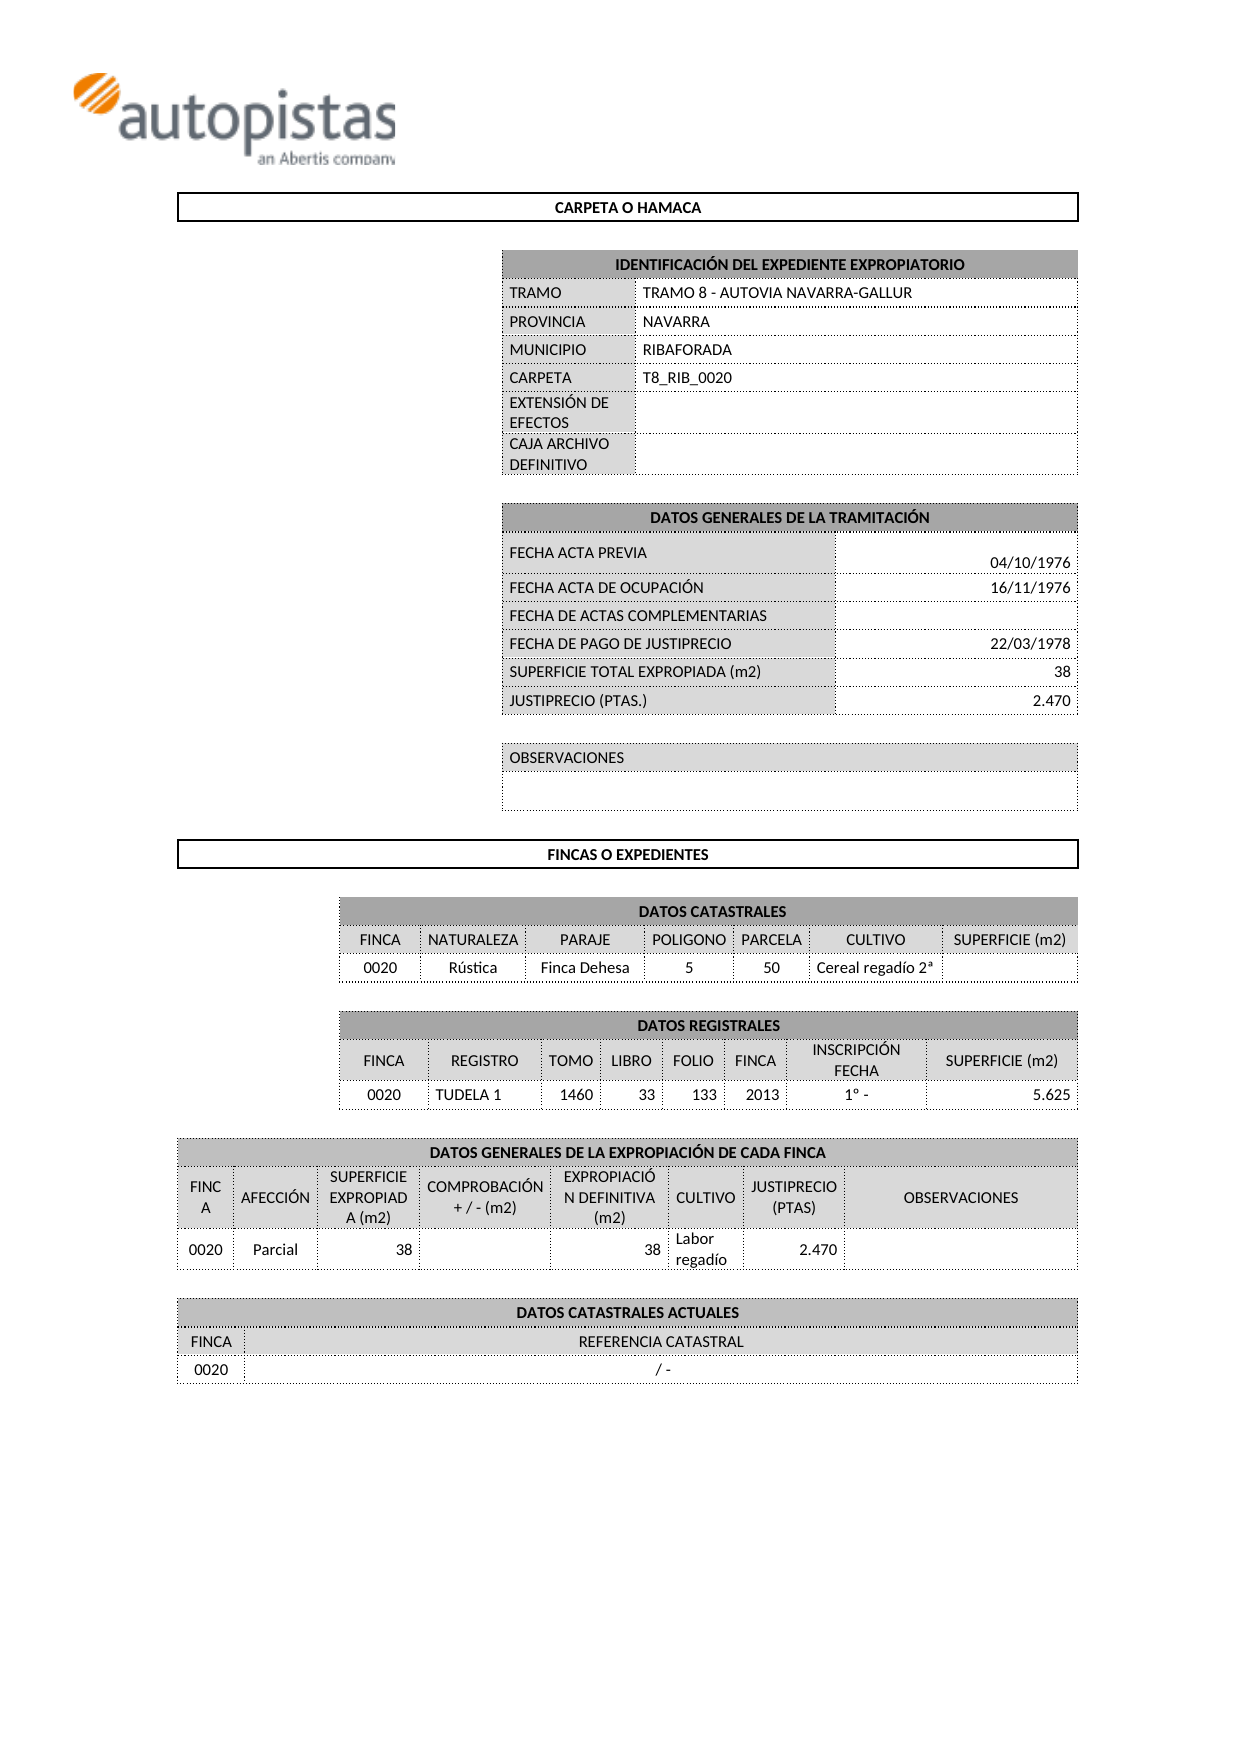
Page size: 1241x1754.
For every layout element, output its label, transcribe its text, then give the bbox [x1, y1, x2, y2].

table_cell 1460 [541, 1080, 600, 1108]
table_cell [635, 433, 1078, 474]
table_cell 0020 [340, 953, 421, 981]
table_cell CARPETA [502, 363, 635, 391]
table_cell LIBRO [600, 1039, 662, 1080]
table_cell [502, 771, 1078, 810]
table_cell [942, 953, 1078, 981]
table_cell NAVARRA [635, 306, 1078, 334]
table_cell FINCA [724, 1039, 787, 1080]
table_cell [835, 601, 1078, 629]
table_cell FINCA [178, 1326, 244, 1354]
table_cell FINCA [340, 925, 421, 953]
table_cell OBSERVACIONES [844, 1166, 1078, 1228]
table_cell INSCRIPCIÓN FECHA [787, 1039, 926, 1080]
table_header FINCAS O EXPEDIENTES [179, 841, 1077, 867]
table_cell 2013 [724, 1080, 787, 1108]
table_cell EXPROPIACIÓN DEFINITIVA (m2) [551, 1166, 668, 1228]
table_cell COMPROBACIÓN + / - (m2) [420, 1166, 551, 1228]
table_cell TRAMO 8 - AUTOVIA NAVARRA-GALLUR [635, 278, 1078, 306]
table_cell 16/11/1976 [835, 573, 1078, 601]
table_cell FECHA ACTA DE OCUPACIÓN [502, 573, 835, 601]
table_cell FOLIO [662, 1039, 724, 1080]
table_cell CAJA ARCHIVO DEFINITIVO [502, 433, 635, 474]
table_header DATOS GENERALES DE LA TRAMITACIÓN [502, 503, 1078, 531]
table_cell 38 [317, 1228, 420, 1269]
table_cell AFECCIÓN [233, 1166, 317, 1228]
table_cell FECHA ACTA PREVIA [502, 531, 835, 573]
table_cell [420, 1228, 551, 1269]
table_header DATOS GENERALES DE LA EXPROPIACIÓN DE CADA FINCA [178, 1138, 1078, 1166]
table_cell PARCELA [734, 925, 809, 953]
table_cell SUPERFICIE (m2) [926, 1039, 1078, 1080]
table_cell FECHA DE ACTAS COMPLEMENTARIAS [502, 601, 835, 629]
table_cell REGISTRO [428, 1039, 541, 1080]
table_cell 33 [600, 1080, 662, 1108]
table_cell Rústica [421, 953, 526, 981]
table_cell PARAJE [526, 925, 645, 953]
table_cell T8_RIB_0020 [635, 363, 1078, 391]
table_header DATOS CATASTRALES [340, 897, 1078, 925]
table_cell / - [244, 1355, 1078, 1383]
table_cell TOMO [541, 1039, 600, 1080]
table_cell SUPERFICIE (m2) [942, 925, 1078, 953]
table_header OBSERVACIONES [502, 743, 902, 771]
table_cell 0020 [340, 1080, 428, 1108]
table_cell Cereal regadío 2ª [809, 953, 942, 981]
table_header [902, 743, 1078, 771]
table_cell CULTIVO [809, 925, 942, 953]
table_cell PROVINCIA [502, 306, 635, 334]
table_cell MUNICIPIO [502, 335, 635, 363]
table_header DATOS REGISTRALES [340, 1011, 1078, 1039]
table_cell 2.470 [835, 686, 1078, 714]
table_cell EXTENSIÓN DE EFECTOS [502, 391, 635, 432]
table_cell REFERENCIA CATASTRAL [244, 1326, 1078, 1354]
table_cell 5.625 [926, 1080, 1078, 1108]
table_header DATOS CATASTRALES ACTUALES [178, 1298, 1078, 1326]
table_cell Parcial [233, 1228, 317, 1269]
table_cell SUPERFICIE EXPROPIADA (m2) [317, 1166, 420, 1228]
table_cell 1º - [787, 1080, 926, 1108]
table_cell 38 [551, 1228, 668, 1269]
table_cell RIBAFORADA [635, 335, 1078, 363]
table_cell FINCA [178, 1166, 233, 1228]
table_cell SUPERFICIE TOTAL EXPROPIADA (m2) [502, 658, 835, 686]
table_cell JUSTIPRECIO (PTAS.) [502, 686, 835, 714]
table_cell 2.470 [744, 1228, 844, 1269]
table_cell NATURALEZA [421, 925, 526, 953]
table_header IDENTIFICACIÓN DEL EXPEDIENTE EXPROPIATORIO [502, 250, 1078, 278]
table_cell Labor regadío [668, 1228, 744, 1269]
table_cell FINCA [340, 1039, 428, 1080]
table_cell 0020 [178, 1355, 244, 1383]
table_cell POLIGONO [645, 925, 734, 953]
table_cell 50 [734, 953, 809, 981]
table_cell 133 [662, 1080, 724, 1108]
table_cell FECHA DE PAGO DE JUSTIPRECIO [502, 629, 835, 657]
table_header CARPETA O HAMACA [179, 194, 1077, 220]
table_cell TRAMO [502, 278, 635, 306]
table_cell 38 [835, 658, 1078, 686]
table_cell TUDELA 1 [428, 1080, 541, 1108]
table_cell [844, 1228, 1078, 1269]
table_cell 04/10/1976 [835, 531, 1078, 573]
table_cell CULTIVO [668, 1166, 744, 1228]
table_cell 22/03/1978 [835, 629, 1078, 657]
table_cell Finca Dehesa [526, 953, 645, 981]
table_cell JUSTIPRECIO (PTAS) [744, 1166, 844, 1228]
table_cell 0020 [178, 1228, 233, 1269]
table_cell [635, 391, 1078, 432]
table_cell 5 [645, 953, 734, 981]
